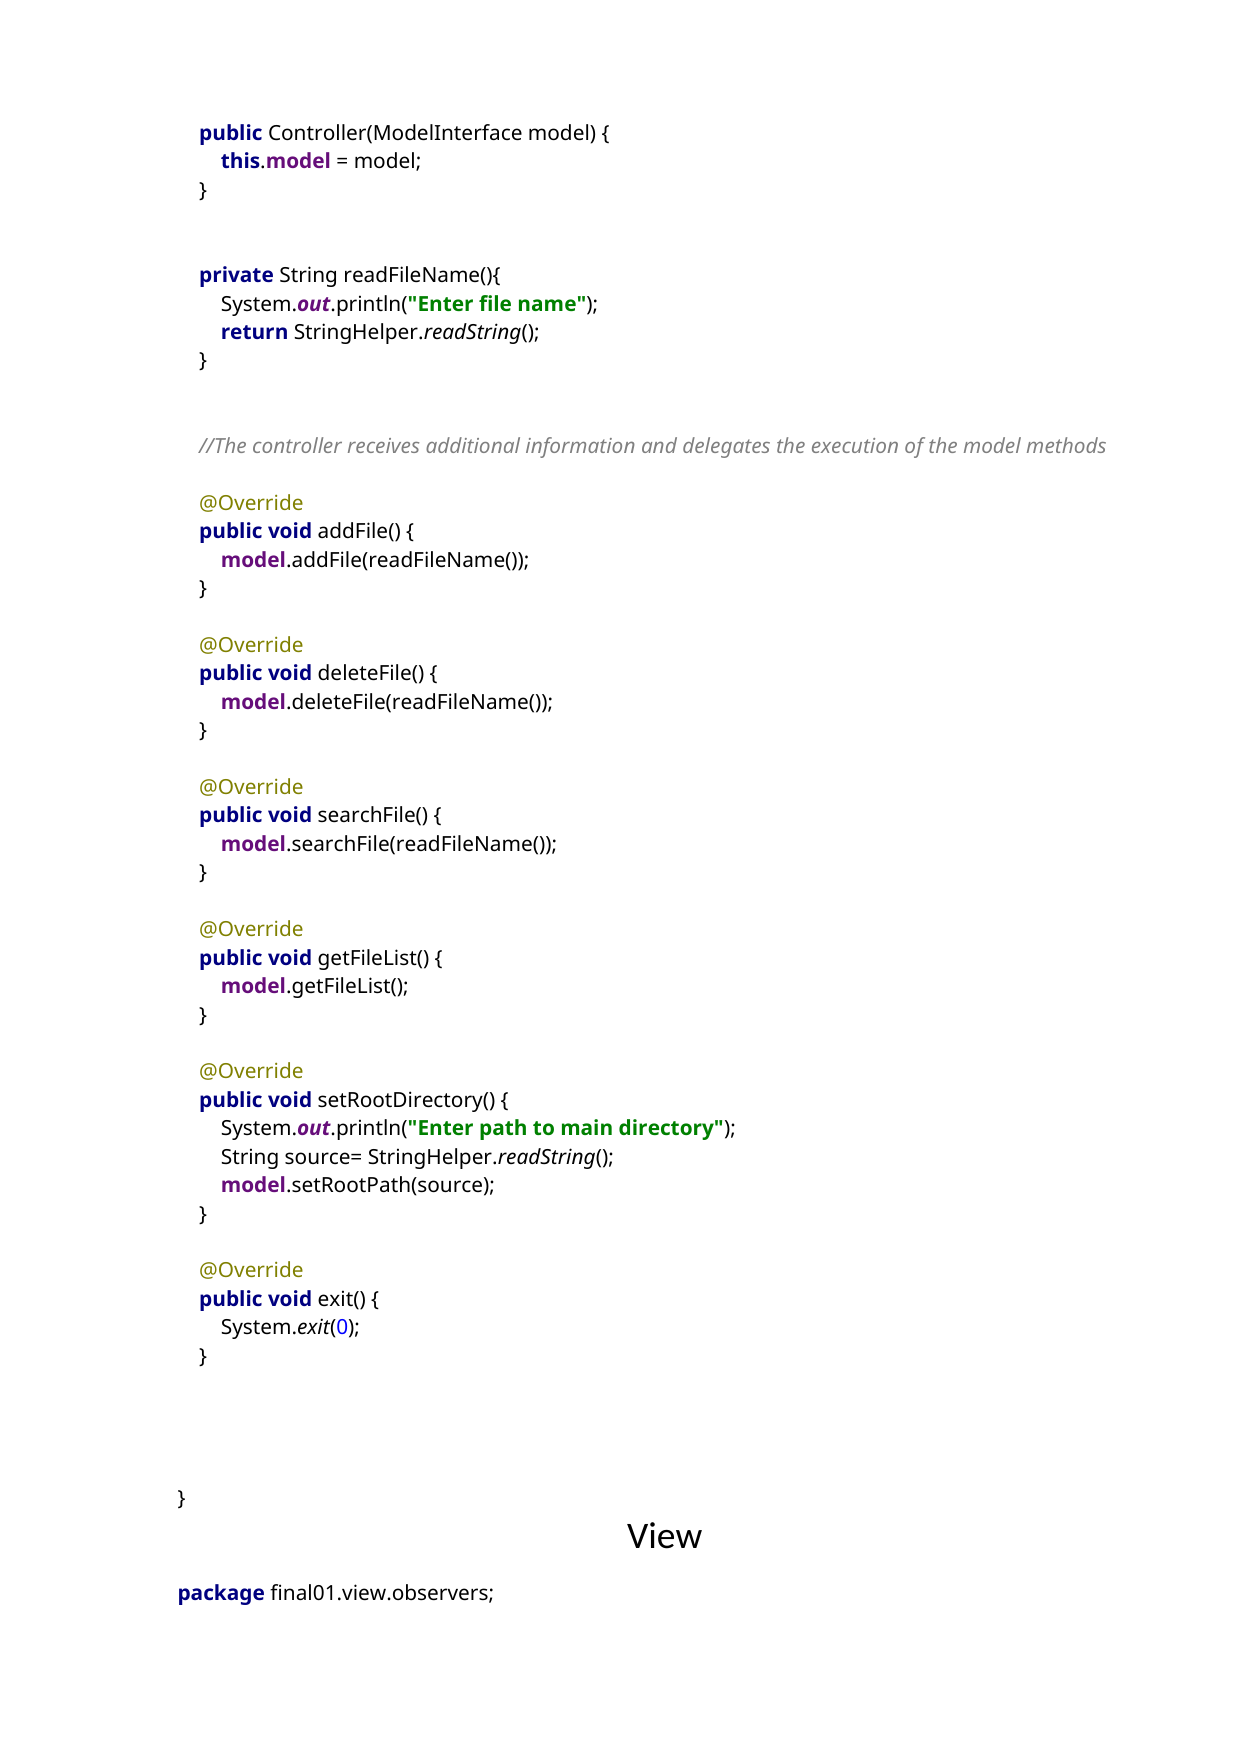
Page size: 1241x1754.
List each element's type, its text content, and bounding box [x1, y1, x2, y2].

text View [177, 1512, 1152, 1557]
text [177, 118, 1152, 1512]
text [177, 1578, 1152, 1634]
